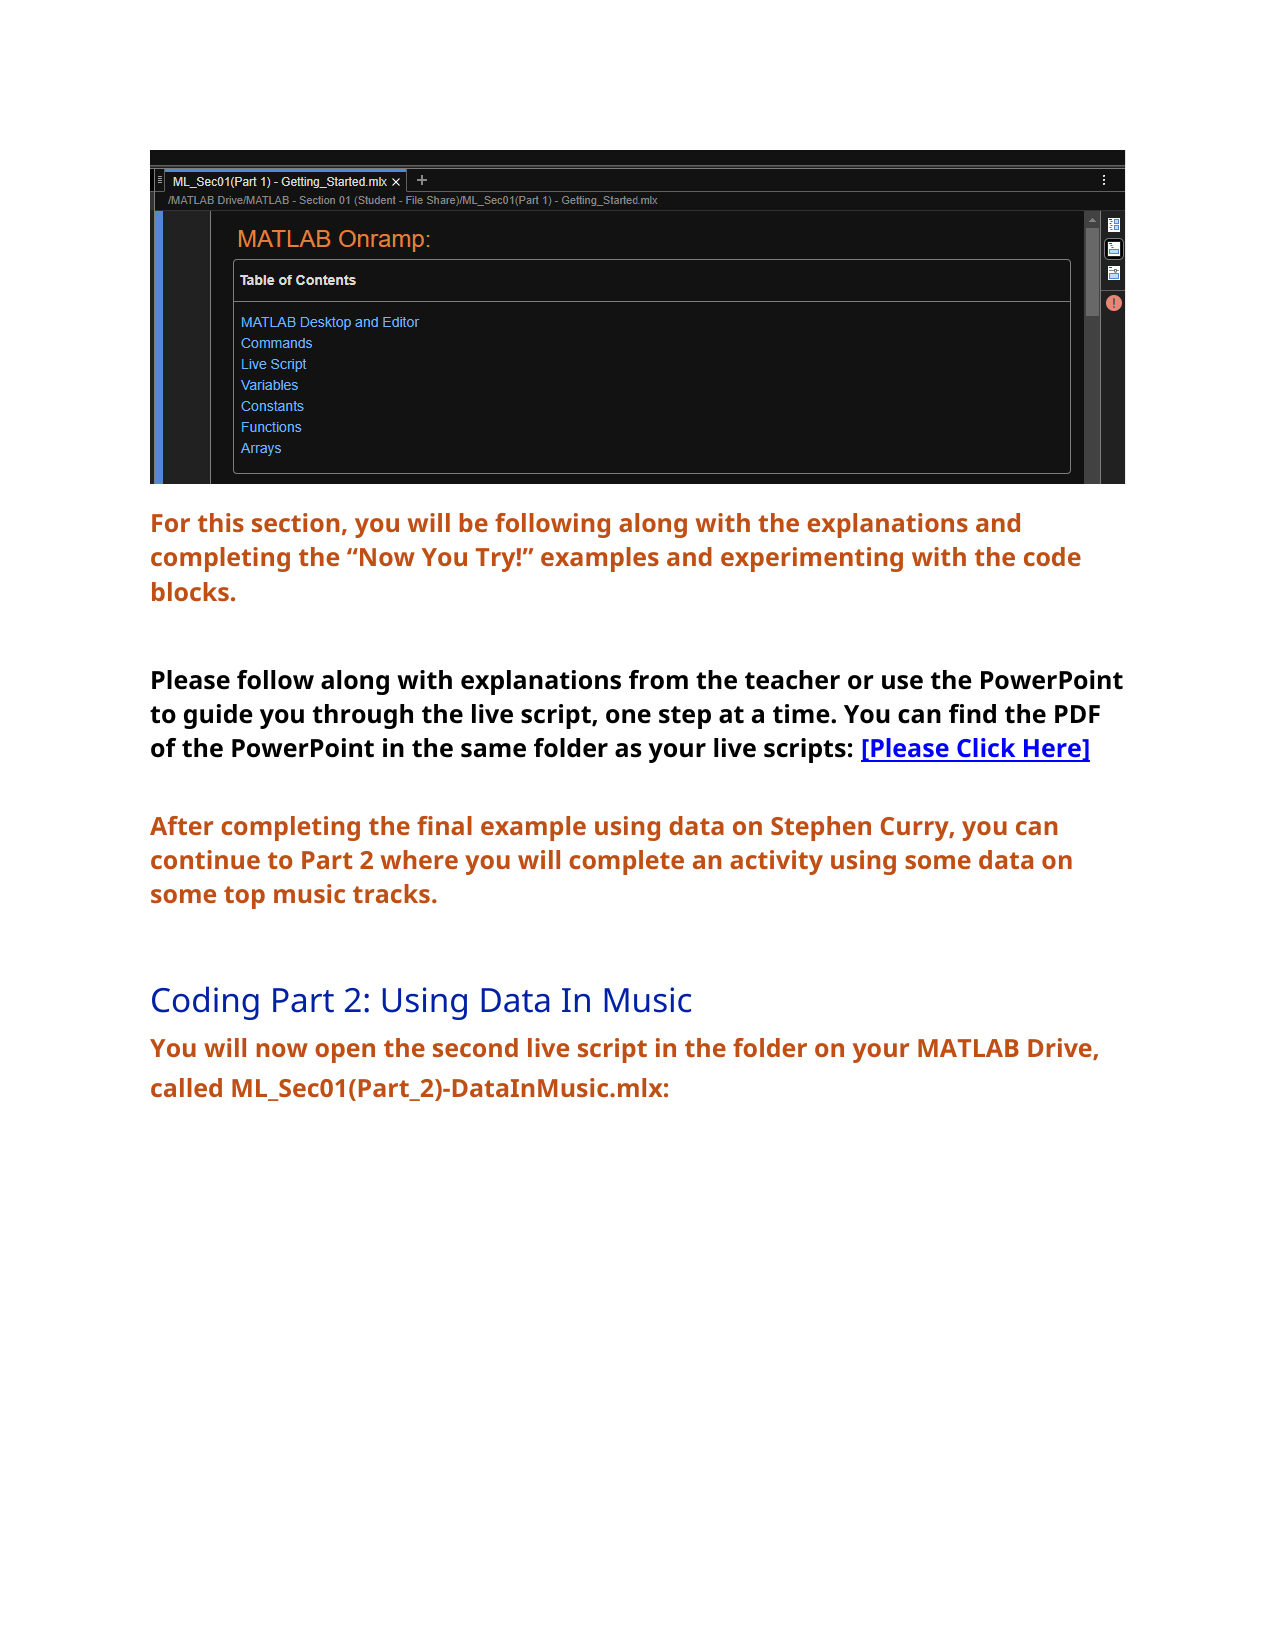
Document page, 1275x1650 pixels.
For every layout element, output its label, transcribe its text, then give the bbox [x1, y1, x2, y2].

subtitle Please follow along with explanations from the teacher or use the PowerPoint to guide you through the live script, one step at a time. You can find the PDF of the PowerPoint in the same folder as your live scripts: [Please Click Here] [150, 663, 1125, 765]
picture [150, 150, 1125, 484]
text You will now open the second live script in the folder on your MATLAB Drive, called ML_Sec01(Part_2)-DataInMusic.mlx: [150, 1031, 1125, 1105]
subtitle Coding Part 2: Using Data In Music [150, 976, 1125, 1022]
subtitle For this section, you will be following along with the explanations and completing the “Now You Try!” examples and experimenting with the code blocks. [150, 506, 1125, 654]
subtitle After completing the final example using data on Stephen Curry, you can continue to Part 2 where you will complete an activity using some data on some top music tracks. [150, 774, 1125, 911]
